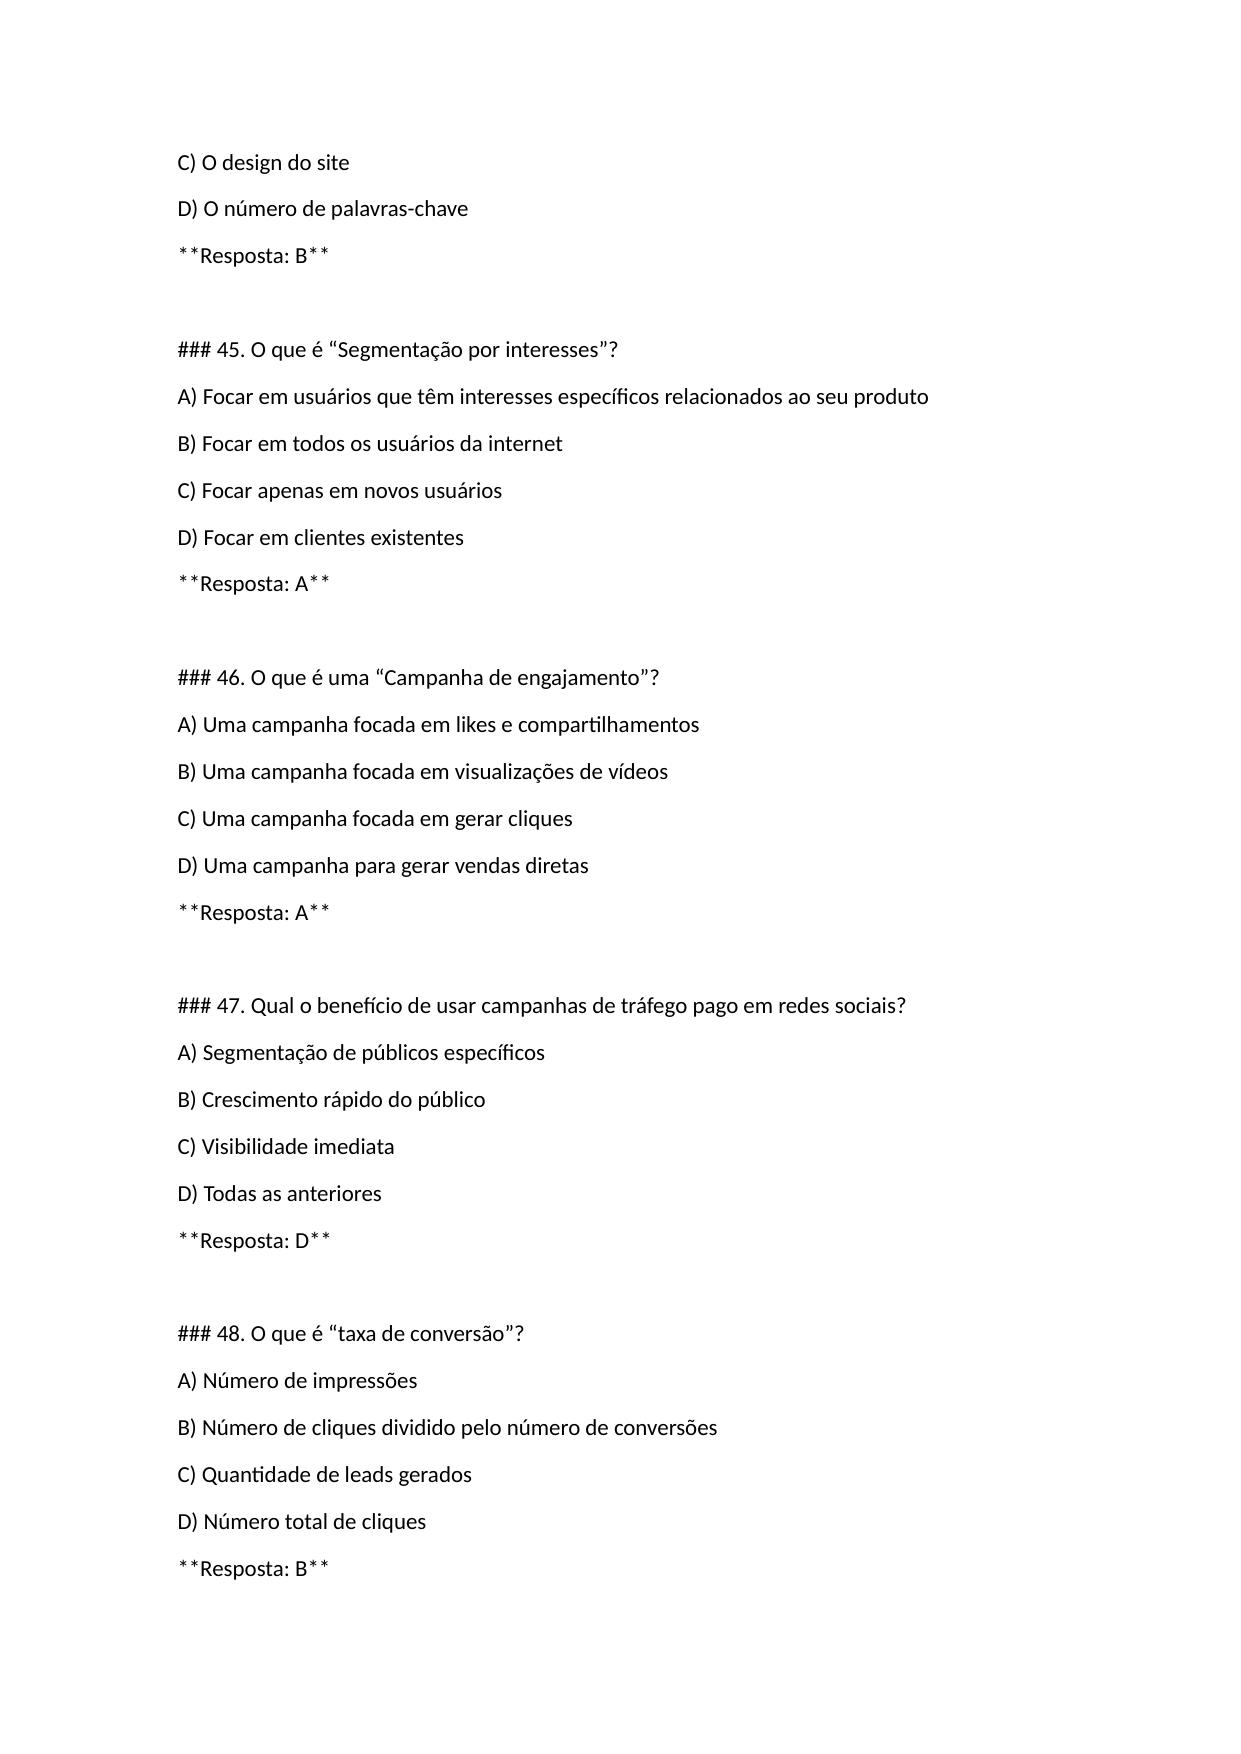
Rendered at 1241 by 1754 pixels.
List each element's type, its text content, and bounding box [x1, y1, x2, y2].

text B) Focar em todos os usuários da internet [177, 429, 1063, 457]
text C) Quantidade de leads gerados [177, 1460, 1063, 1488]
text B) Número de cliques dividido pelo número de conversões [177, 1413, 1063, 1441]
text A) Uma campanha focada em likes e compartilhamentos [177, 710, 1063, 738]
text ### 47. Qual o benefício de usar campanhas de tráfego pago em redes sociais? [177, 991, 1063, 1019]
text ### 45. O que é “Segmentação por interesses”? [177, 335, 1063, 363]
text C) Focar apenas em novos usuários [177, 476, 1063, 504]
text **Resposta: B** [177, 1554, 1063, 1582]
text C) O design do site [177, 148, 1063, 176]
text A) Número de impressões [177, 1366, 1063, 1394]
text **Resposta: D** [177, 1226, 1063, 1254]
text A) Focar em usuários que têm interesses específicos relacionados ao seu produto [177, 382, 1063, 410]
text **Resposta: B** [177, 241, 1063, 269]
text ### 48. O que é “taxa de conversão”? [177, 1319, 1063, 1347]
text C) Visibilidade imediata [177, 1132, 1063, 1160]
text A) Segmentação de públicos específicos [177, 1038, 1063, 1066]
text **Resposta: A** [177, 898, 1063, 926]
text D) Focar em clientes existentes [177, 523, 1063, 551]
text D) Número total de cliques [177, 1507, 1063, 1535]
text C) Uma campanha focada em gerar cliques [177, 804, 1063, 832]
text ### 46. O que é uma “Campanha de engajamento”? [177, 663, 1063, 691]
text B) Crescimento rápido do público [177, 1085, 1063, 1113]
text **Resposta: A** [177, 569, 1063, 597]
text D) Todas as anteriores [177, 1179, 1063, 1207]
text D) Uma campanha para gerar vendas diretas [177, 851, 1063, 879]
text B) Uma campanha focada em visualizações de vídeos [177, 757, 1063, 785]
text D) O número de palavras-chave [177, 194, 1063, 222]
